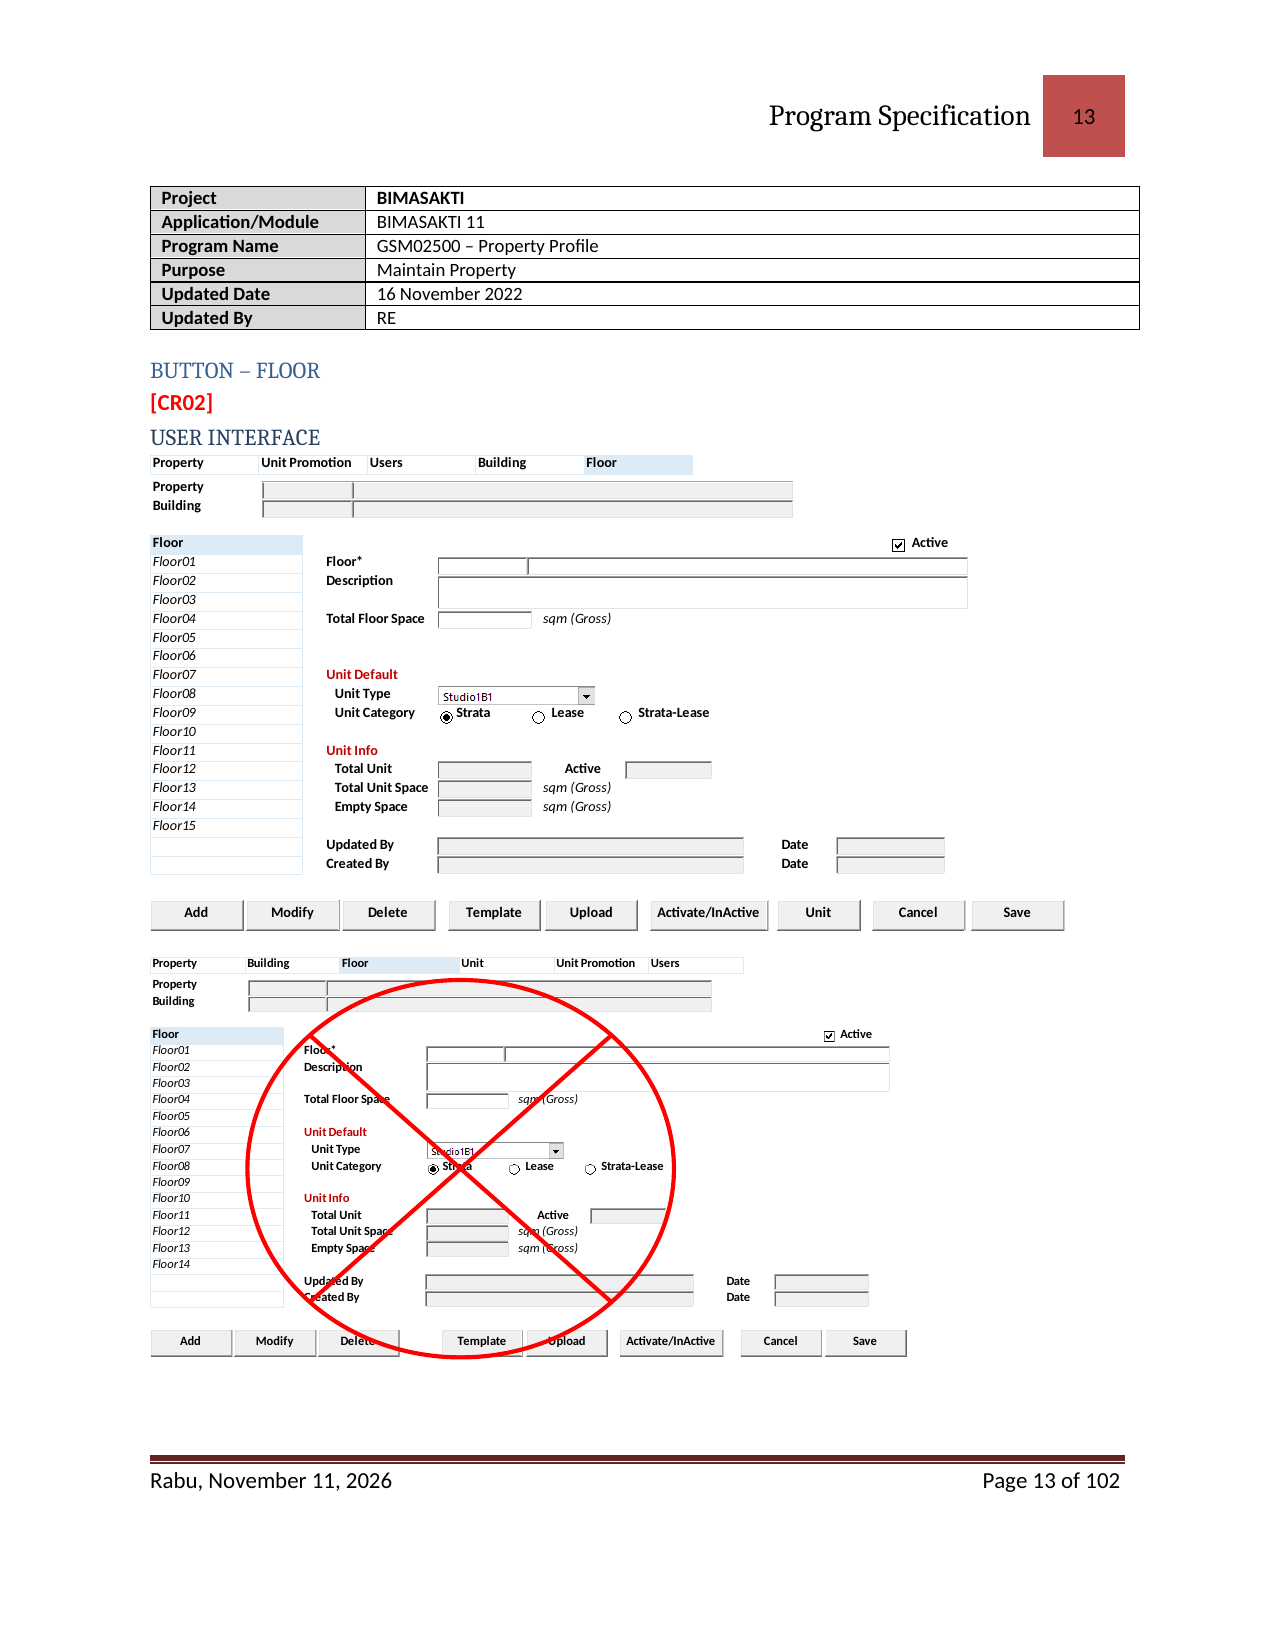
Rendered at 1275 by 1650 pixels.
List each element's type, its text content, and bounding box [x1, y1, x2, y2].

subtitle USER INTERFACE [150, 425, 1125, 451]
text [CR02] [150, 388, 1125, 417]
subtitle BUTTON – FLOOR [150, 358, 1125, 385]
